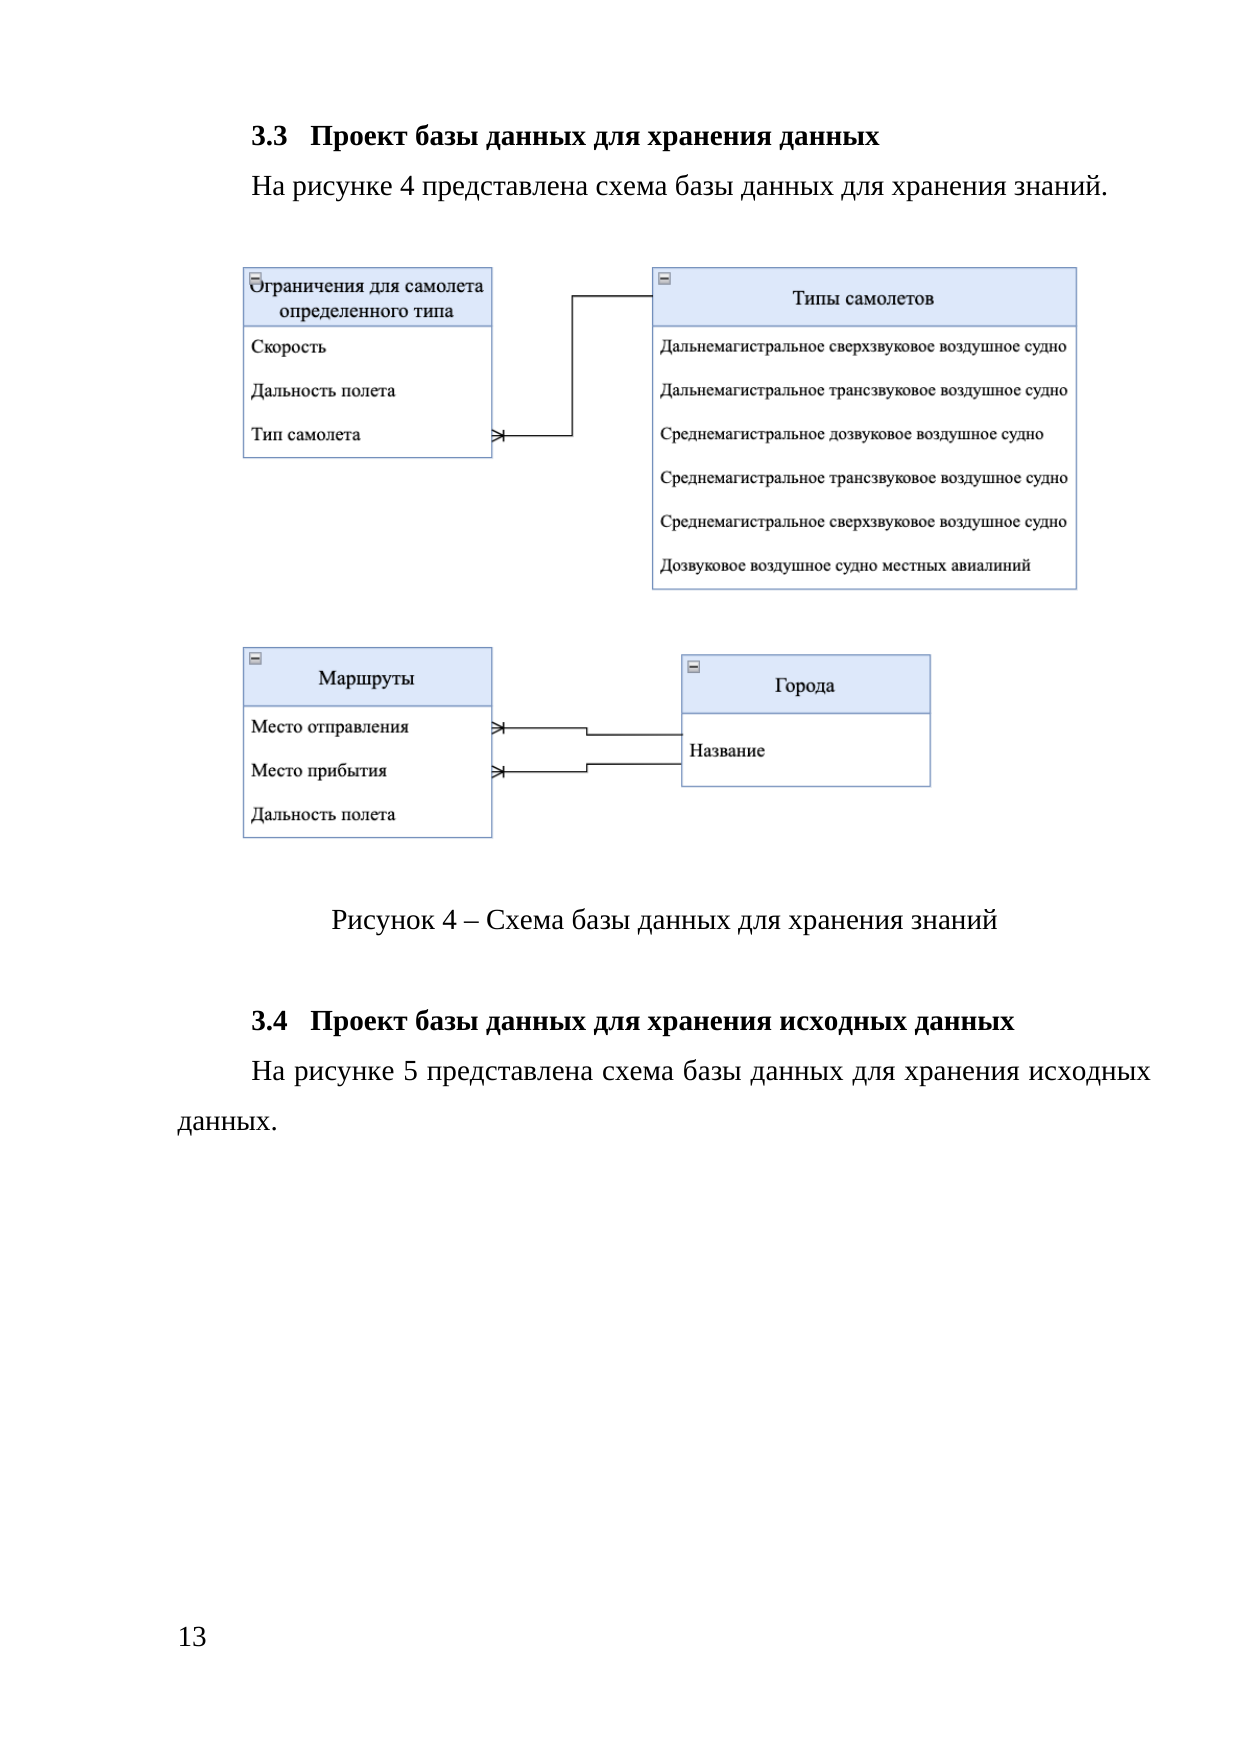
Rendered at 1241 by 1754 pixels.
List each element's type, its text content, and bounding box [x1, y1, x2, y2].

text На рисунке 4 представлена схема базы данных для хранения знаний. [177, 168, 1152, 202]
text На рисунке 5 представлена схема базы данных для хранения исходных данных. [177, 1053, 1152, 1137]
text Рисунок 4 – Схема базы данных для хранения знаний [177, 902, 1152, 936]
subtitle Проект базы данных для хранения данных [177, 118, 1152, 152]
picture [200, 218, 1129, 886]
subtitle Проект базы данных для хранения исходных данных [177, 1003, 1152, 1036]
